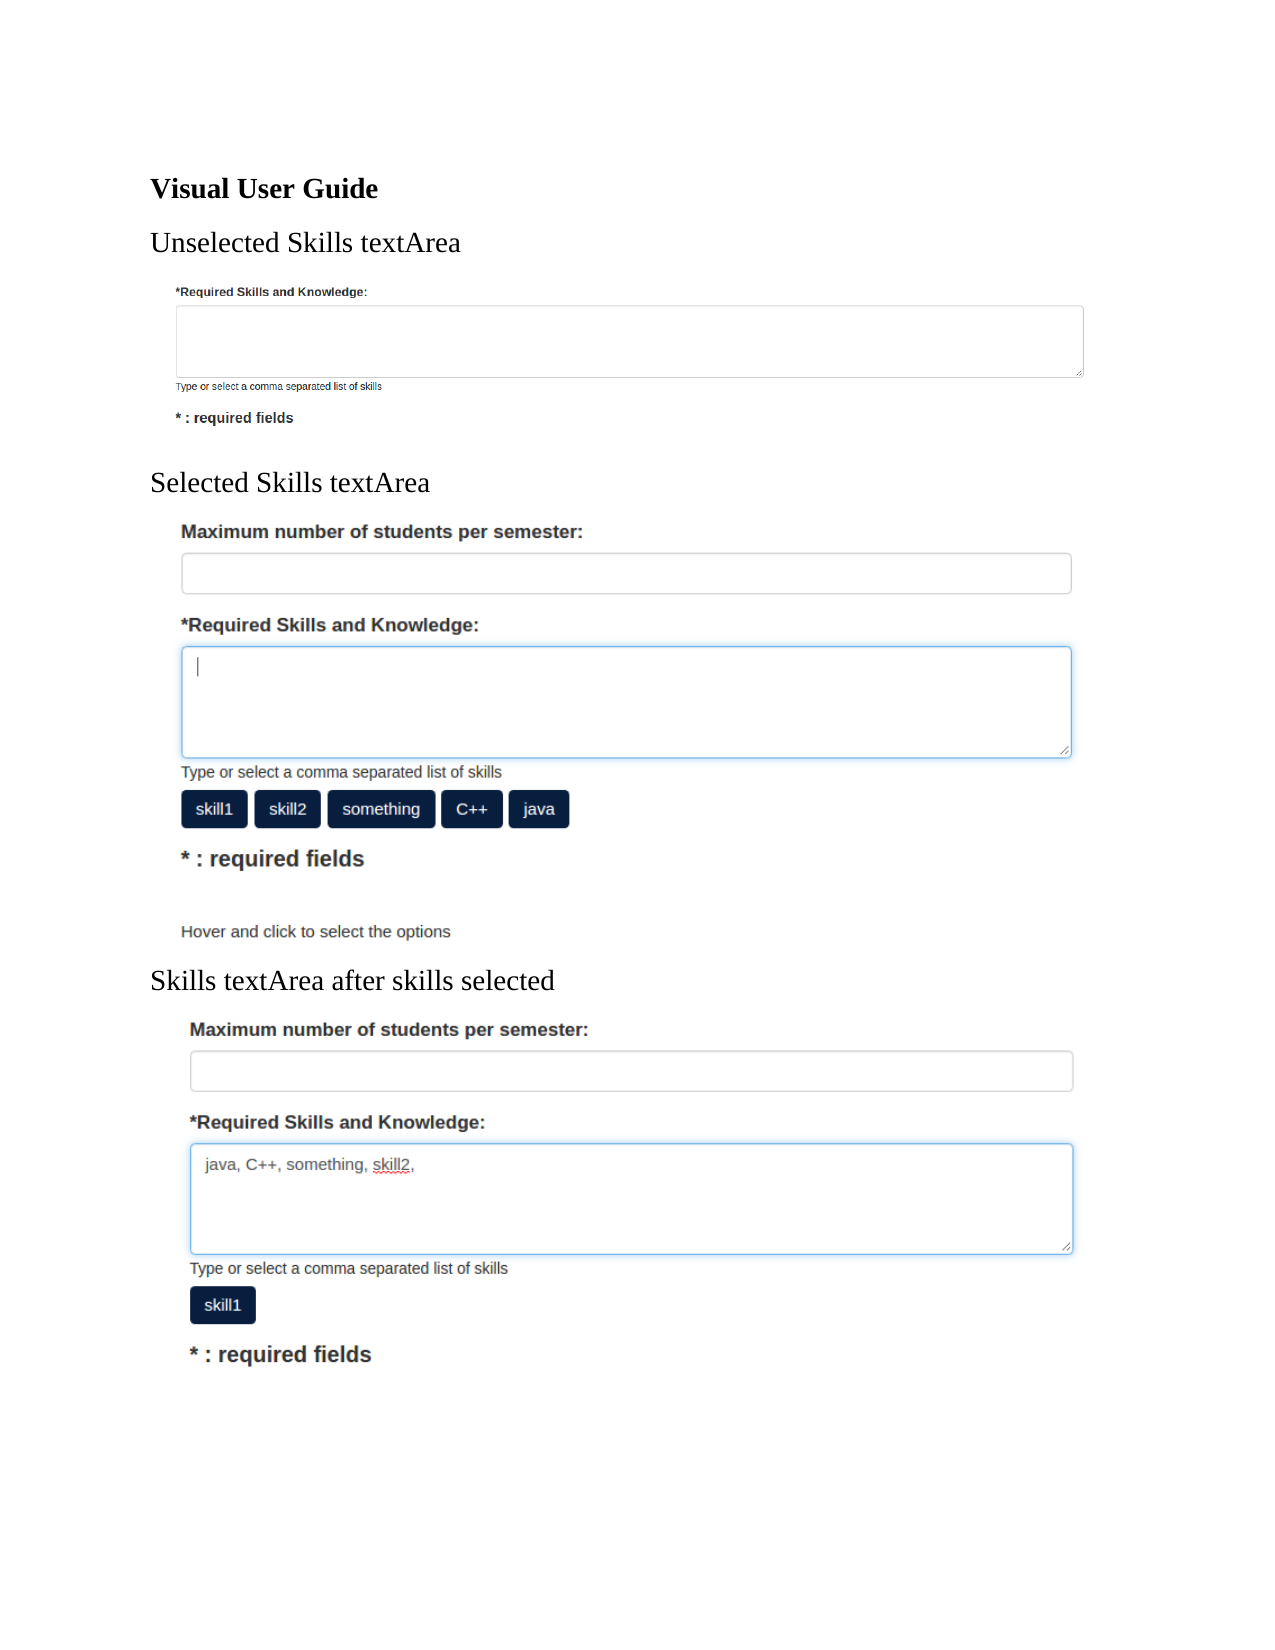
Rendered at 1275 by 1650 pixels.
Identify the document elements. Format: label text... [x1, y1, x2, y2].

picture [150, 1017, 1125, 1389]
picture [150, 279, 1125, 445]
text Selected Skills textArea [150, 465, 1125, 498]
text Unselected Skills textArea [150, 225, 1125, 259]
picture [150, 519, 1125, 943]
text Skills textArea after skills selected [150, 963, 1125, 997]
text Visual User Guide [150, 171, 1125, 204]
